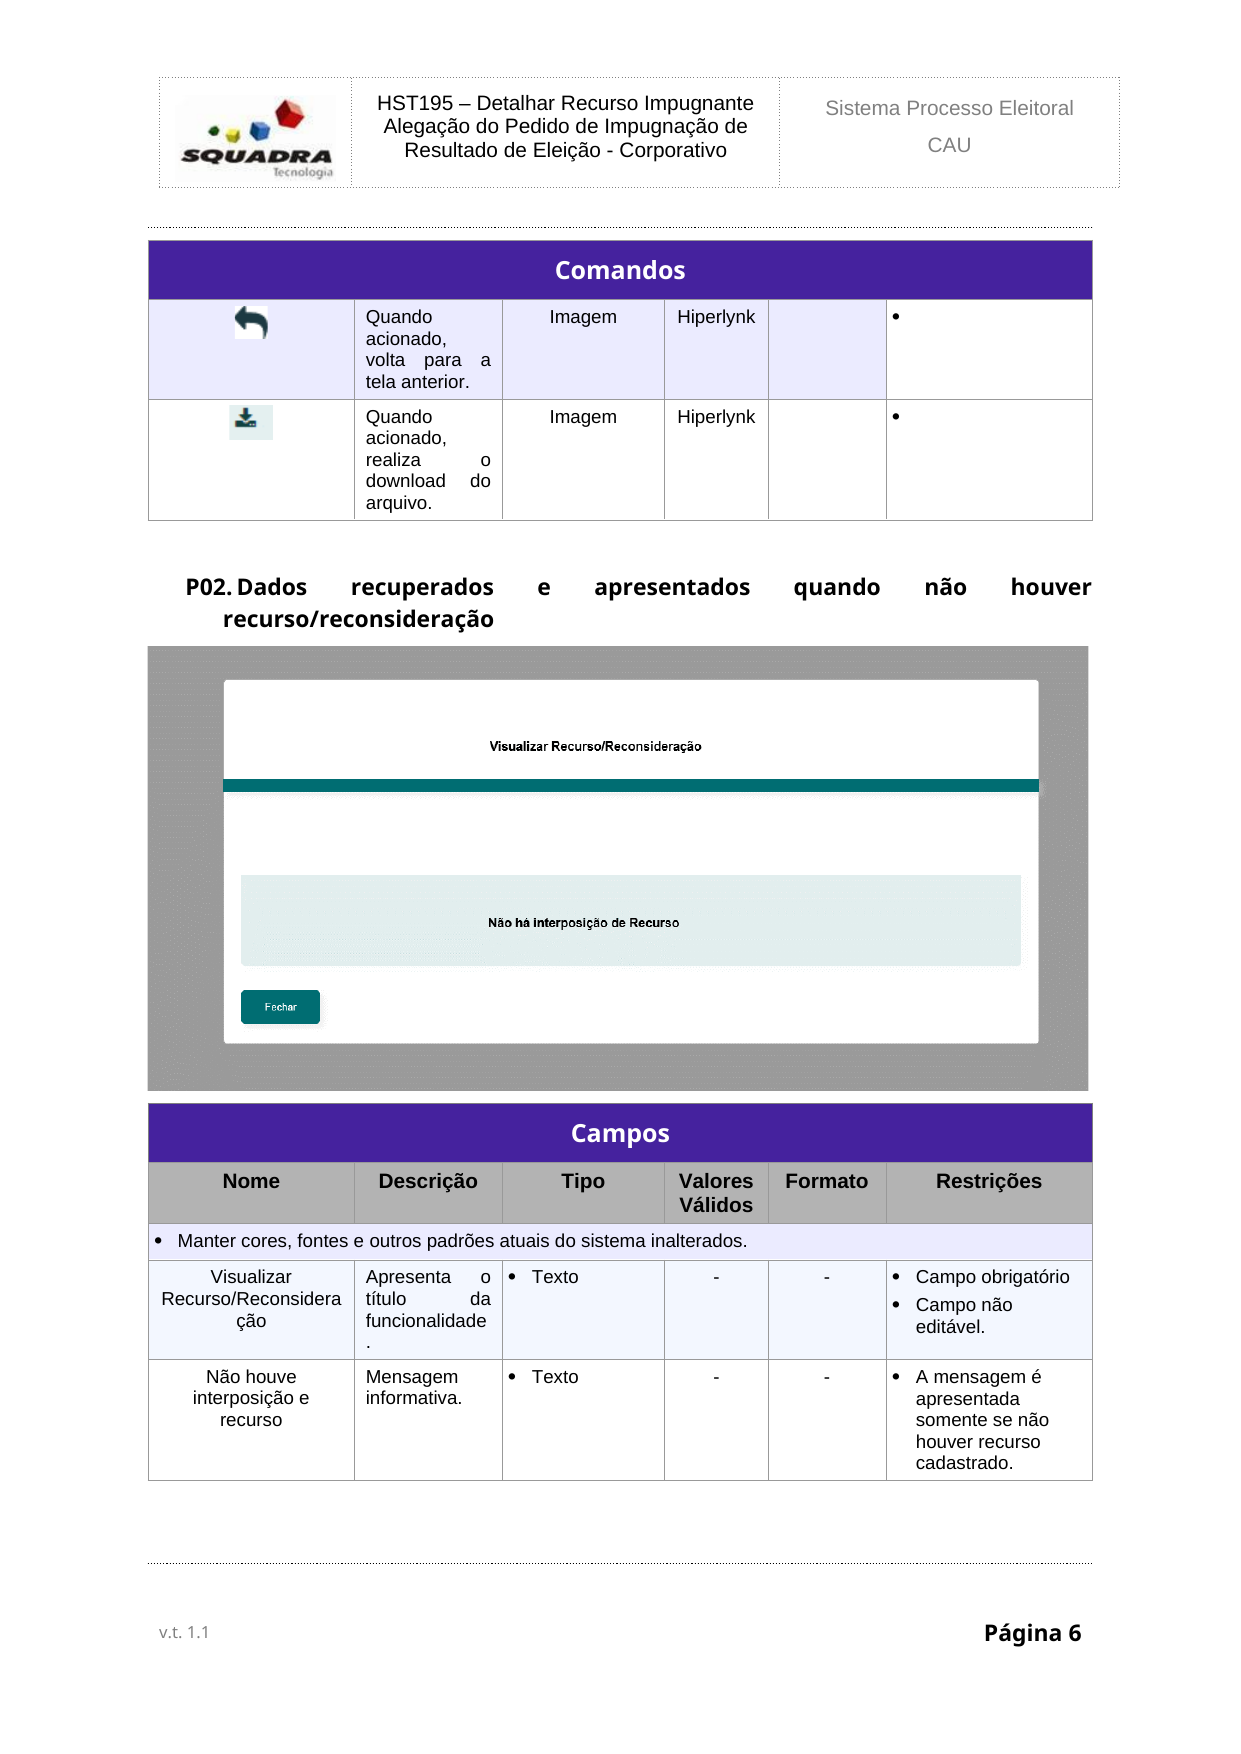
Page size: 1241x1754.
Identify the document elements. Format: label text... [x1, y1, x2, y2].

table_cell Quando acionado, volta para a tela anterior. [355, 300, 502, 399]
table_cell Texto [503, 1261, 664, 1359]
table_cell Apresenta o título da funcionalidade. [355, 1261, 502, 1359]
table_cell Tipo [503, 1163, 664, 1223]
table_cell Não houve interposição e recurso [149, 1360, 354, 1480]
table_cell - [769, 1261, 886, 1359]
table_cell A mensagem é apresentada somente se não houver recurso cadastrado. [887, 1360, 1092, 1480]
picture [229, 405, 273, 440]
picture [175, 95, 336, 182]
table_cell - [769, 1360, 886, 1480]
table_cell Formato [769, 1163, 886, 1223]
table_cell Restrições [887, 1163, 1092, 1223]
picture [234, 306, 268, 339]
table_cell Hiperlynk [665, 400, 768, 519]
table_cell [769, 300, 886, 399]
table_cell Descrição [355, 1163, 502, 1223]
table_cell Mensagem informativa. [355, 1360, 502, 1480]
table_cell Nome [149, 1163, 354, 1223]
table_cell Campo obrigatório Campo não editável. [887, 1261, 1092, 1359]
table_cell Hiperlynk [665, 300, 768, 399]
list Dados recuperados e apresentados quando não houver recurso/reconsideração [185, 571, 1092, 634]
table_cell Comandos [149, 241, 1092, 299]
table_cell Visualizar Recurso/Reconsideração [149, 1261, 354, 1359]
table_cell Quando acionado, realiza o download do arquivo. [355, 400, 502, 519]
picture [147, 646, 1089, 1091]
table_cell [887, 400, 1092, 519]
table_cell - [665, 1360, 768, 1480]
table_cell [149, 300, 354, 399]
table_cell Imagem [503, 300, 664, 399]
table_cell [769, 400, 886, 519]
table_cell [149, 400, 354, 519]
table_cell Manter cores, fontes e outros padrões atuais do sistema inalterados. [149, 1224, 1092, 1259]
table_cell [887, 300, 1092, 399]
table_cell Imagem [503, 400, 664, 519]
table_header Campos [149, 1104, 1092, 1162]
table_cell Valores Válidos [665, 1163, 768, 1223]
table_cell Texto [503, 1360, 664, 1480]
table_cell - [665, 1261, 768, 1359]
